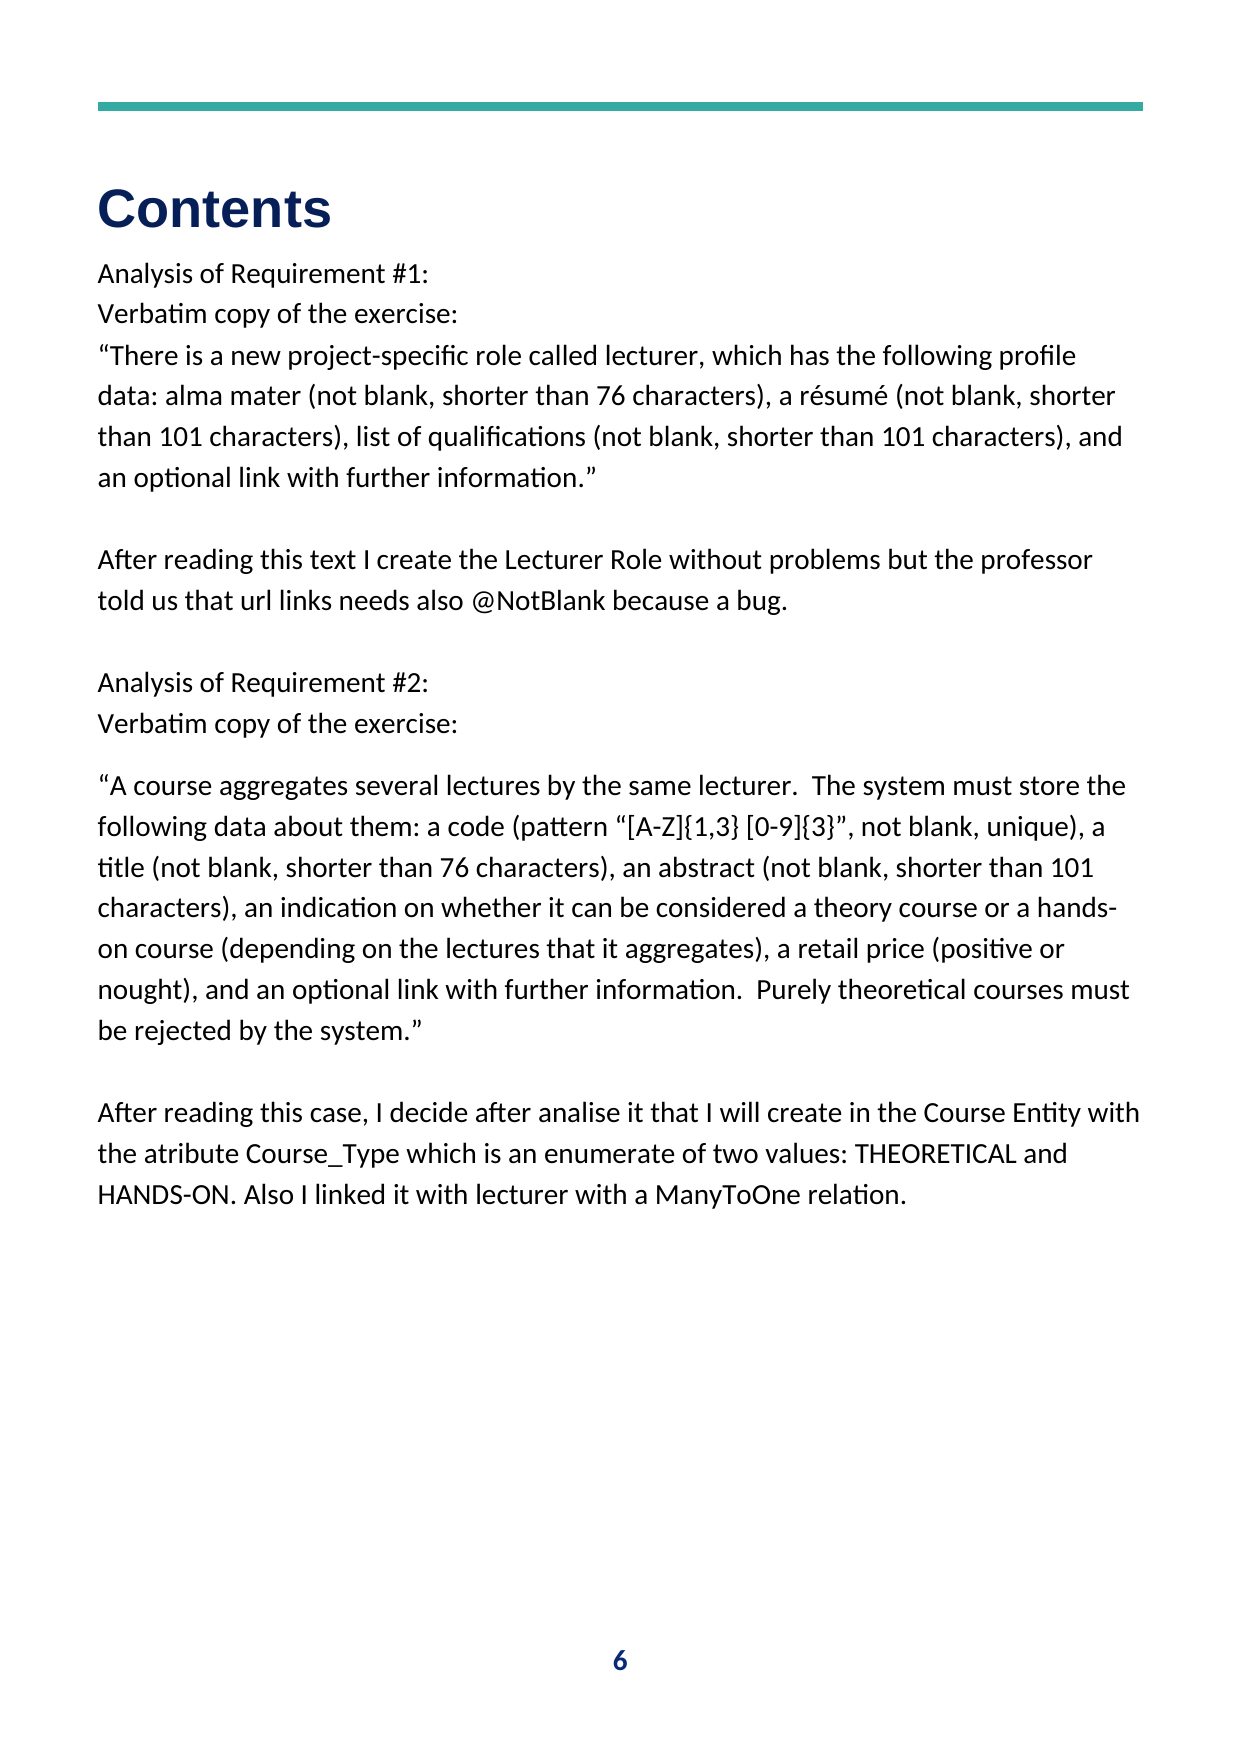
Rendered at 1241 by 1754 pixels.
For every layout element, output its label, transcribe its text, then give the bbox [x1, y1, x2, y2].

text After reading this case, I decide after analise it that I will create in the Course Entity with the atribute Course_Type which is an enumerate of two values: THEORETICAL and HANDS-ON. Also I linked it with lecturer with a ManyToOne relation. [97, 1094, 1143, 1212]
subtitle Contents [97, 177, 1143, 239]
text Verbatim copy of the exercise: [97, 296, 1143, 331]
text “There is a new project-specific role called lecturer, which has the following profile data: alma mater (not blank, shorter than 76 characters), a résumé (not blank, shorter than 101 characters), list of qualifications (not blank, shorter than 101 characters), and an optional link with further information.” [97, 337, 1143, 495]
text “A course aggregates several lectures by the same lecturer. The system must store the following data about them: a code (pattern “[A-Z]{1,3} [0-9]{3}”, not blank, unique), a title (not blank, shorter than 76 characters), an abstract (not blank, shorter than 101 characters), an indication on whether it can be considered a theory course or a hands-on course (depending on the lectures that it aggregates), a retail price (positive or nought), and an optional link with further information. Purely theoretical courses must be rejected by the system.” [97, 767, 1143, 1048]
text Verbatim copy of the exercise: [97, 705, 1143, 741]
text Analysis of Requirement #2: [97, 664, 1143, 700]
text Analysis of Requirement #1: [97, 255, 1143, 290]
text After reading this text I create the Lecturer Role without problems but the professor told us that url links needs also @NotBlank because a bug. [97, 541, 1143, 618]
